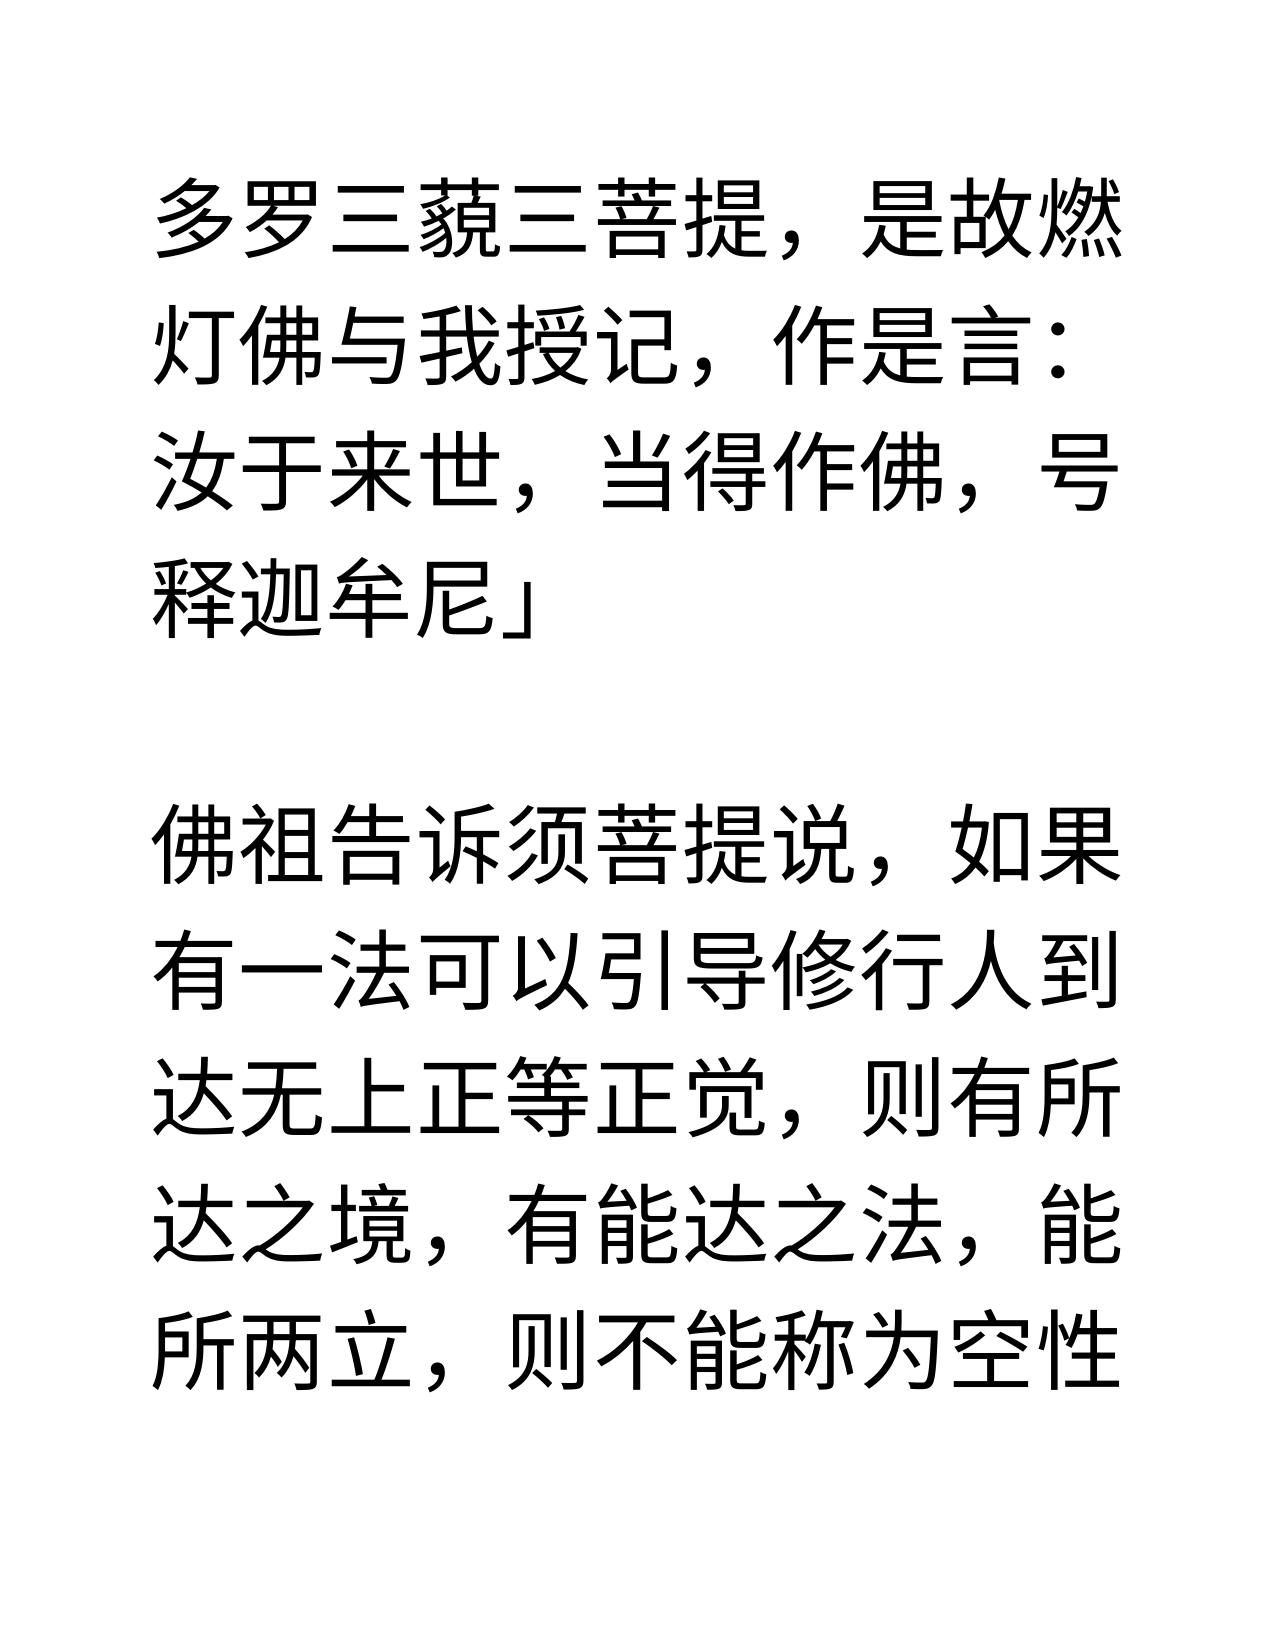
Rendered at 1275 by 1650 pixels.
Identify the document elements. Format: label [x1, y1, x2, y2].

text [150, 776, 1125, 1409]
text [150, 150, 1125, 657]
